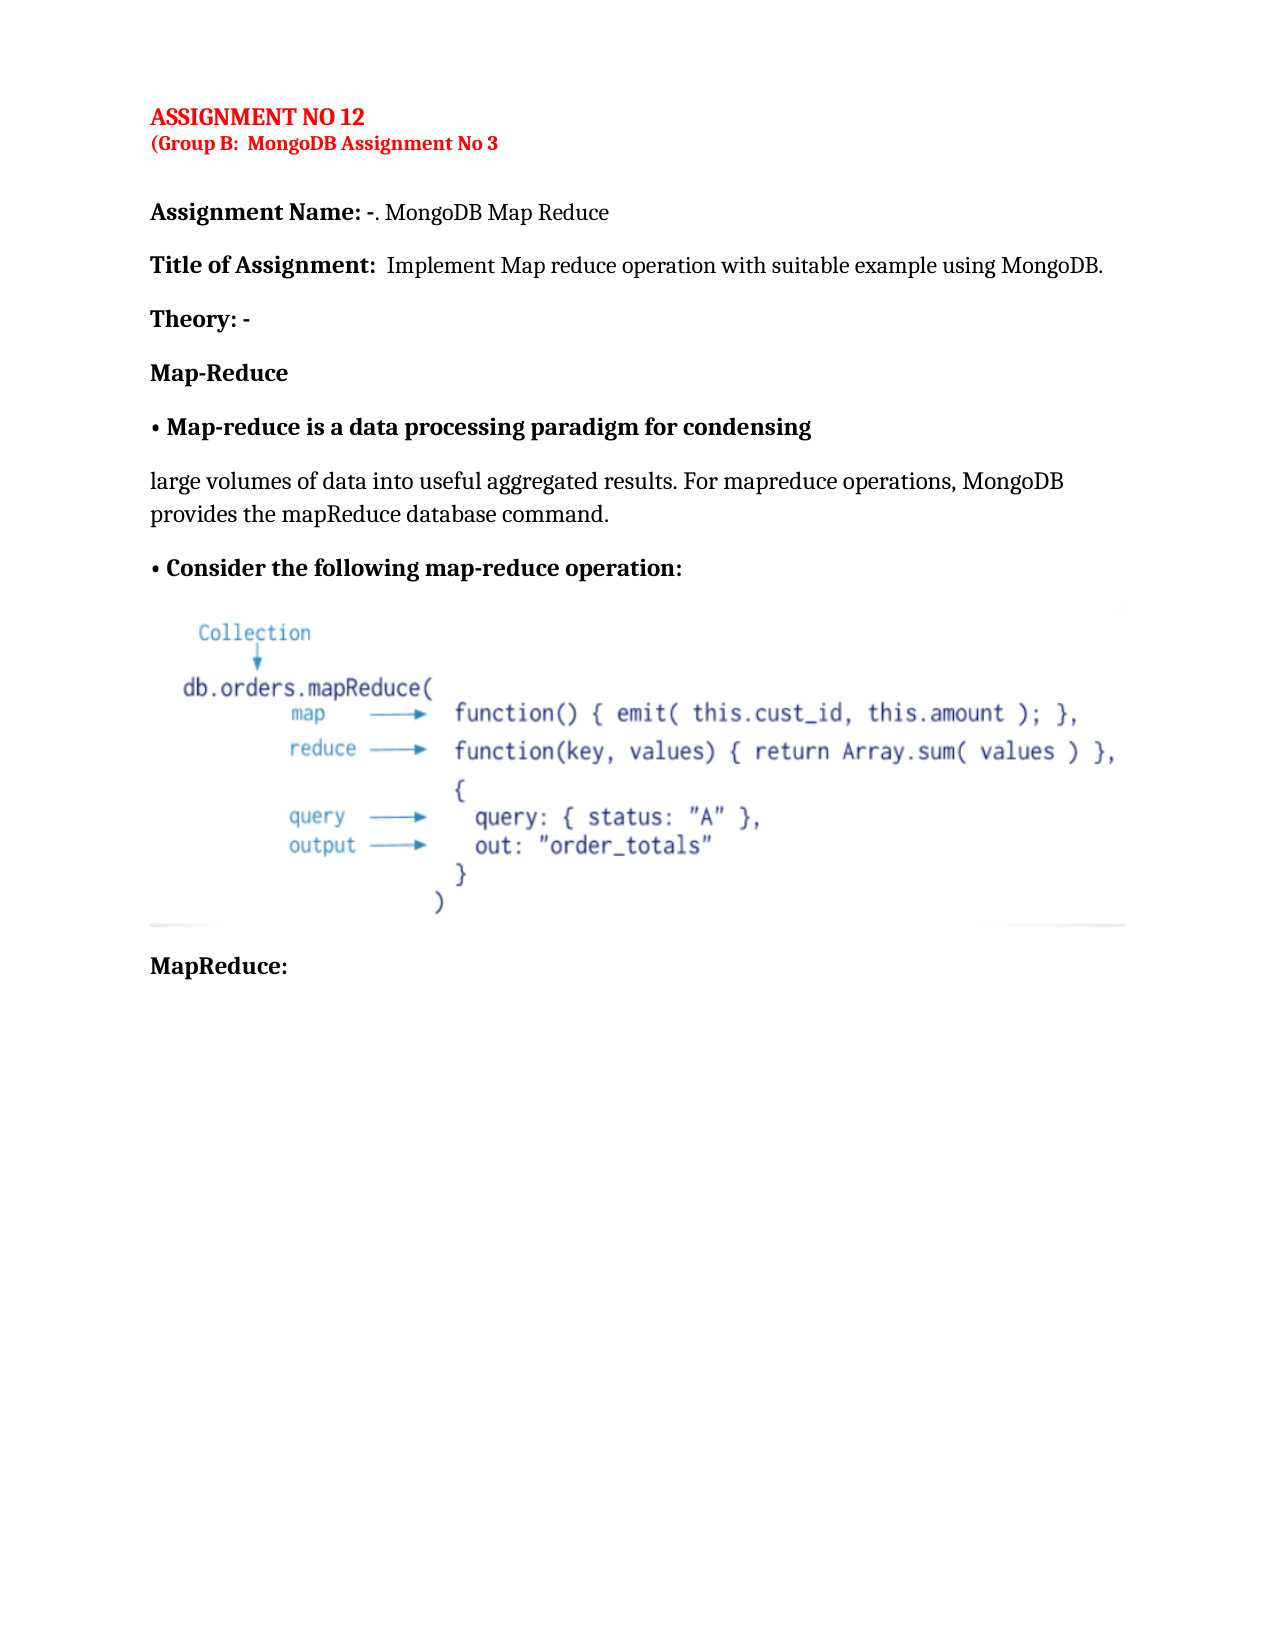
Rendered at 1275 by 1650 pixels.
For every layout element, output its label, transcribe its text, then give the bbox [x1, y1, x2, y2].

text Theory: - [150, 305, 1125, 334]
text (Group B: MongoDB Assignment No 3 [150, 132, 686, 156]
text Map-Reduce [150, 359, 1125, 388]
text ASSIGNMENT NO 12 [150, 103, 686, 132]
text • Consider the following map-reduce operation: [150, 554, 1125, 582]
text • Map-reduce is a data processing paradigm for condensing [150, 413, 1125, 442]
text Assignment Name: -. MongoDB Map Reduce [150, 197, 1125, 226]
text Title of Assignment: Implement Map reduce operation with suitable example using MongoDB. [150, 251, 1125, 280]
picture [150, 607, 1125, 927]
text MapReduce: [150, 952, 1125, 981]
text large volumes of data into useful aggregated results. For mapreduce operations, MongoDB provides the mapReduce database command. [150, 467, 1125, 528]
